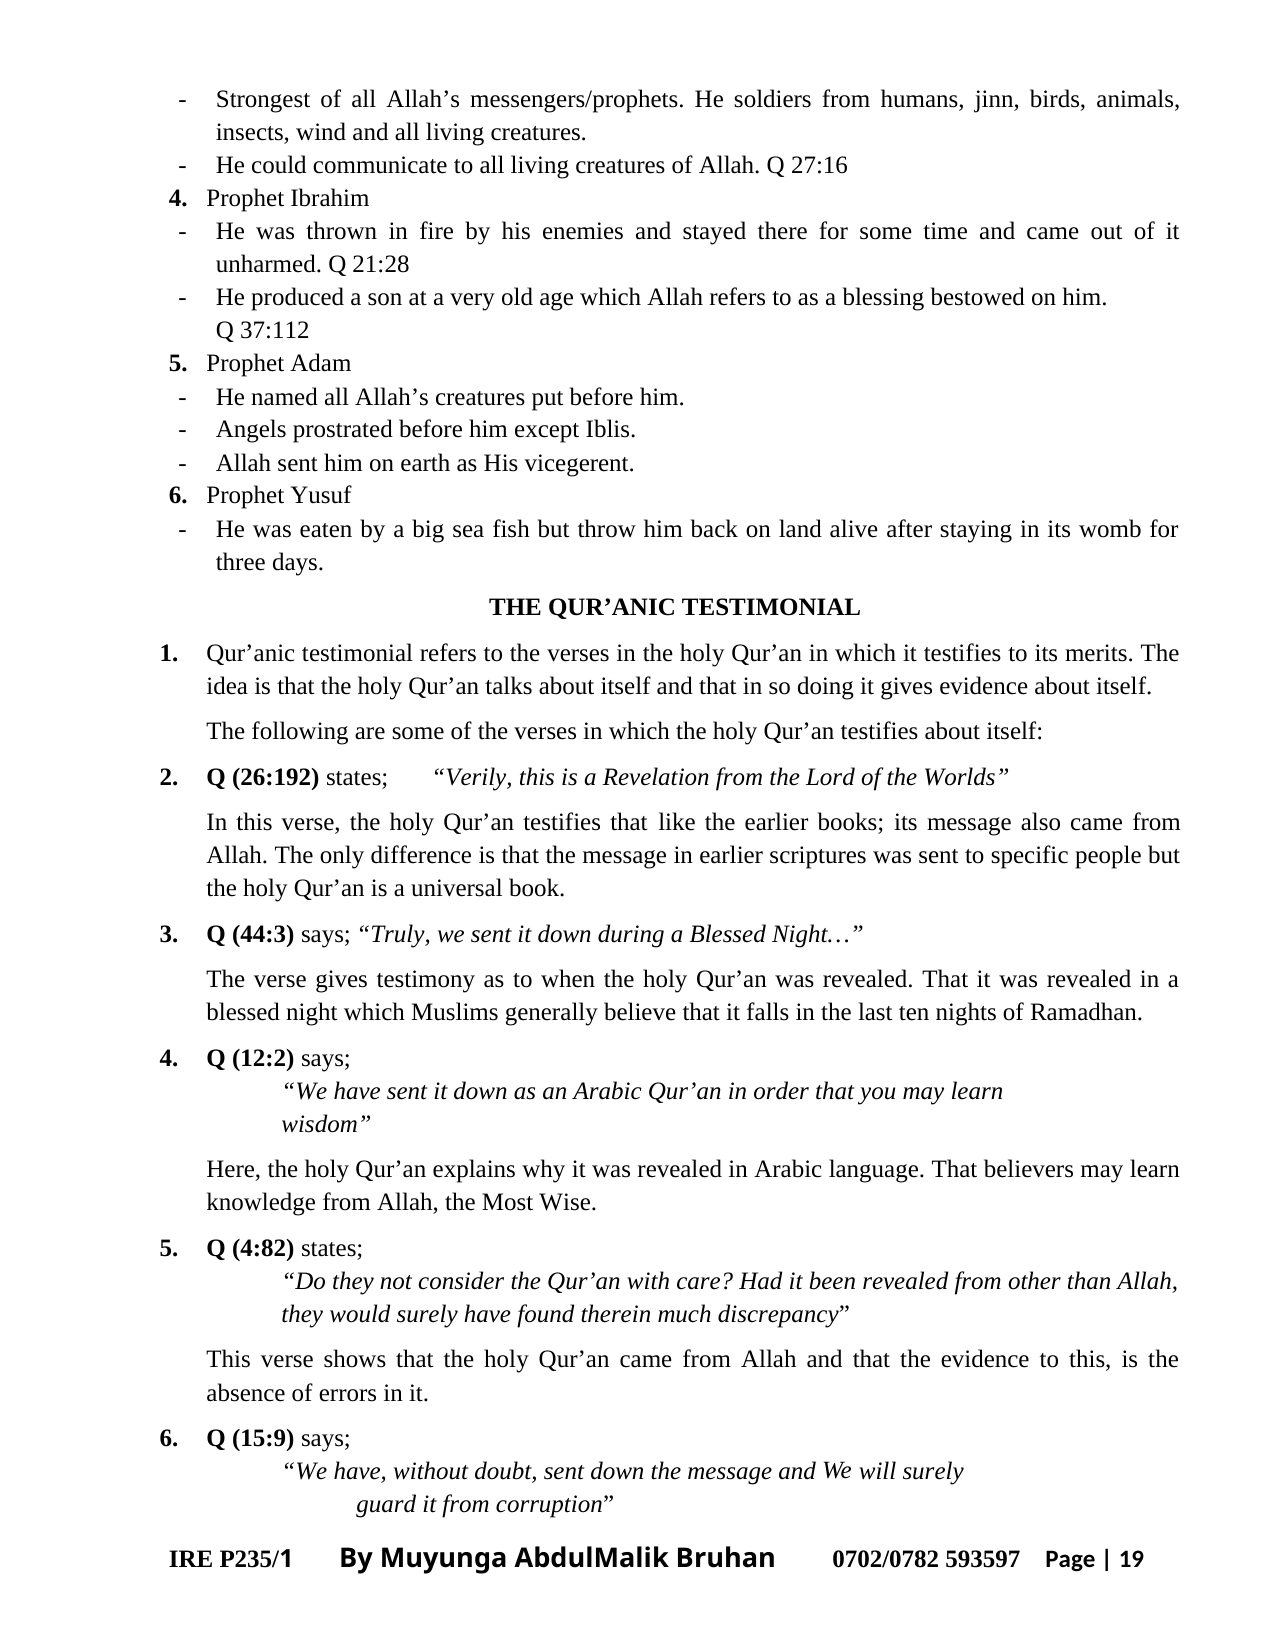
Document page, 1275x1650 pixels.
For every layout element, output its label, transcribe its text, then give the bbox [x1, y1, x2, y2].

text THE QUR’ANIC TESTIMONIAL [169, 592, 1181, 621]
list He was thrown in fire by his enemies and stayed there for some time and came out of it unharmed. Q 21:28 [178, 216, 1181, 278]
list Qur’anic testimonial refers to the verses in the holy Qur’an in which it testifies to its merits. The idea is that the holy Qur’an talks about itself and that in so doing it gives evidence about itself. [169, 638, 1181, 699]
list Q (4:82) states; [169, 1233, 1181, 1262]
list Allah sent him on earth as His vicegerent. [178, 448, 1181, 476]
list “We have, without doubt, sent down the message and will surely guard it from corruption” [206, 1456, 1166, 1518]
list Q (12:2) says; [169, 1043, 1181, 1072]
text The following are some of the verses in which the holy Qur’an testifies about itself: [169, 716, 1181, 745]
list Q 37:112 [216, 316, 1181, 344]
text This verse shows that the holy Qur’an came from Allah and that the evidence to this, is the absence of errors in it. [206, 1344, 1181, 1406]
list He produced a son at a very old age which Allah refers to as a blessing bestowed on him. [178, 282, 1181, 311]
list Prophet Yusuf [169, 481, 1181, 509]
list Strongest of all Allah’s messengers/prophets. He soldiers from humans, jinn, birds, animals, insects, wind and all living creatures. [178, 84, 1181, 146]
list Q (26:192) states; “Verily, this is a Revelation from the Lord of the Worlds” [169, 762, 1181, 791]
list He could communicate to all living creatures of Allah. Q 27:16 [178, 150, 1181, 179]
text In this verse, the holy Qur’an testifies that like the earlier books; its message also came from Allah. The only difference is that the message in earlier scriptures was sent to specific people but the holy Qur’an is a universal book. [206, 807, 1181, 902]
list Prophet Ibrahim [169, 183, 1181, 212]
list “Do they not consider the Qur’an with care? Had it been revealed from other than Allah, they would surely have found therein much discrepancy” [281, 1266, 1181, 1328]
list Prophet Adam [169, 348, 1181, 377]
list He named all Allah’s creatures put before him. [178, 382, 1181, 410]
text The verse gives testimony as to when the holy Qur’an was revealed. That it was revealed in a blessed night which Muslims generally believe that it falls in the last ten nights of Ramadhan. [206, 964, 1181, 1026]
text Here, the holy Qur’an explains why it was revealed in Arabic language. That believers may learn knowledge from Allah, the Most Wise. [206, 1154, 1181, 1216]
list He was eaten by a big sea fish but throw him back on land alive after staying in its womb for three days. [178, 514, 1181, 575]
list Q (15:9) says; [169, 1423, 1166, 1452]
list Q (44:3) says; “Truly, we sent it down during a Blessed Night…” [169, 919, 1181, 948]
list “We have sent it down as an Arabic Qur’an in order that you may learn wisdom” [206, 1076, 1181, 1138]
list Angels prostrated before him except Iblis. [178, 414, 1181, 443]
